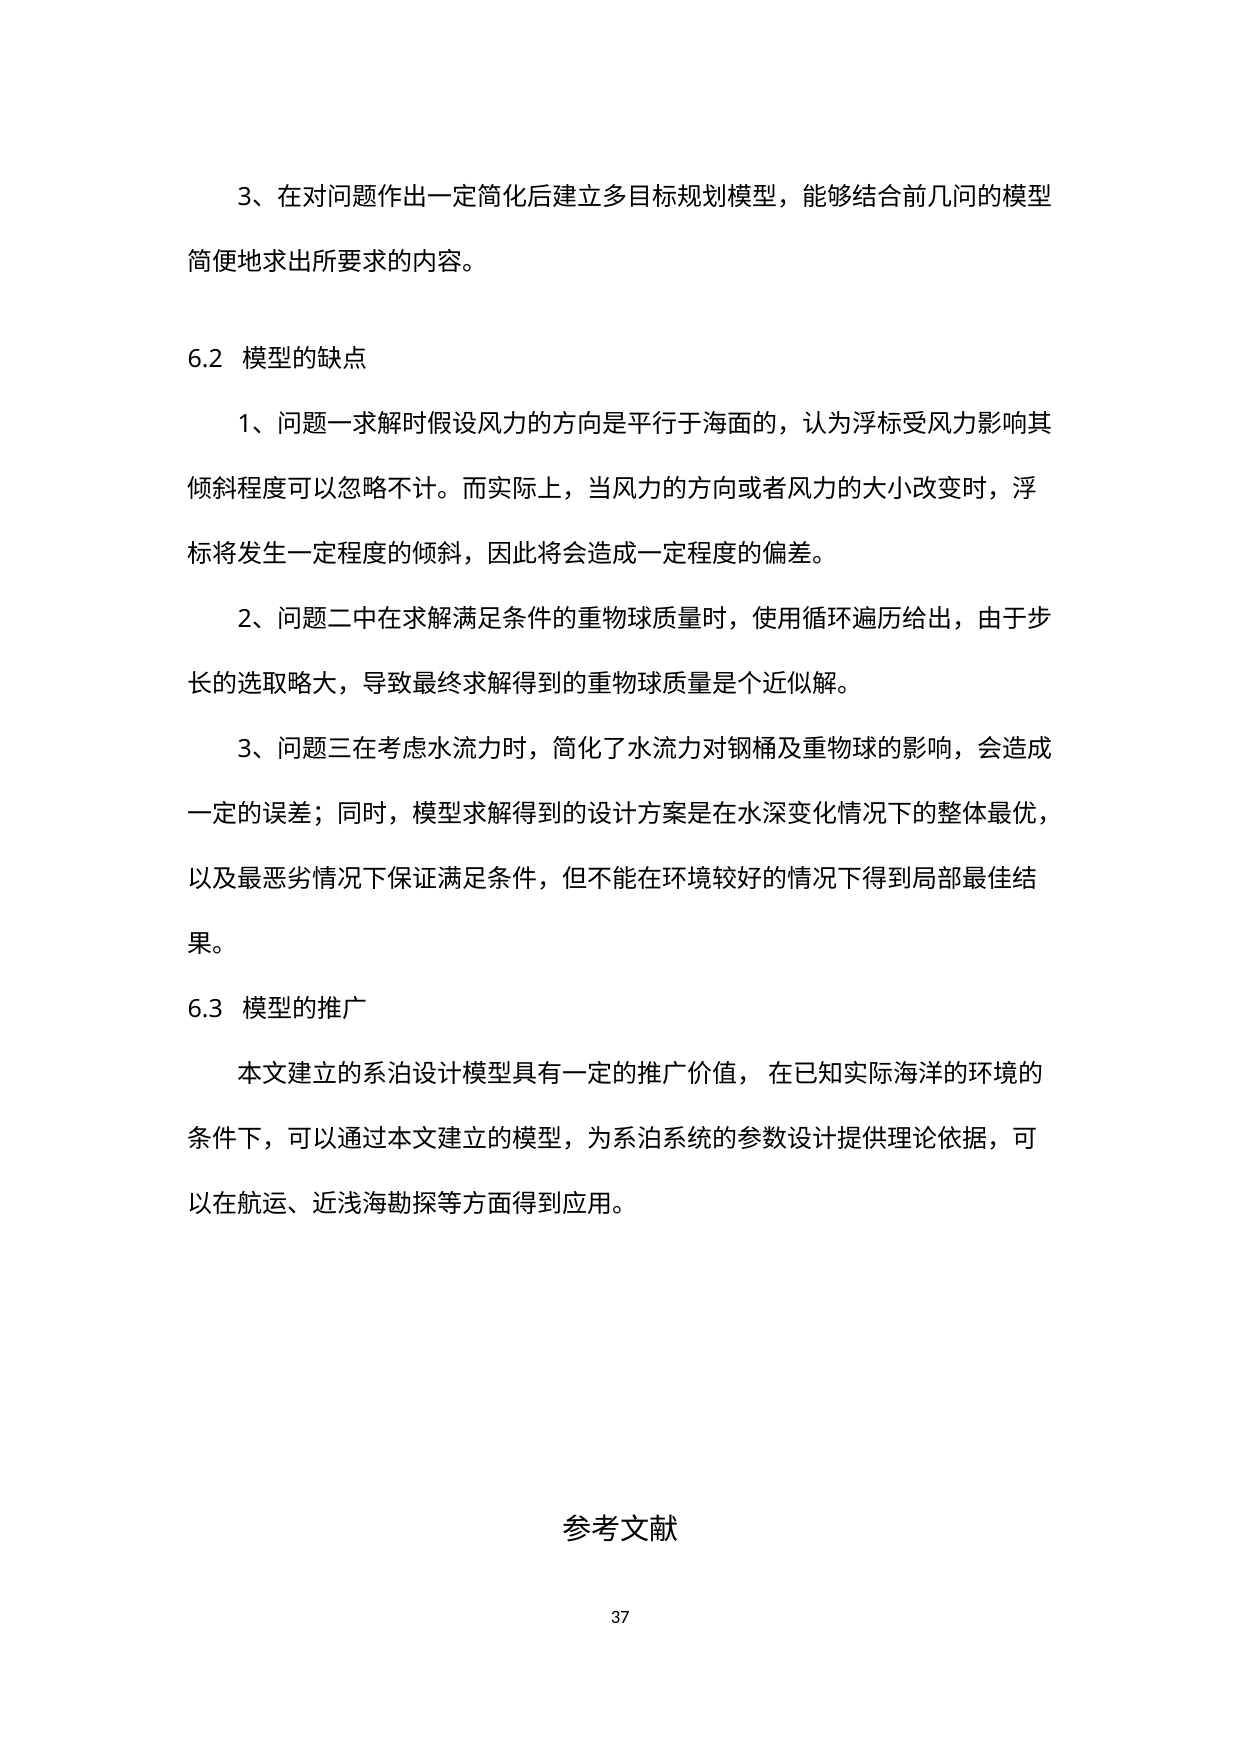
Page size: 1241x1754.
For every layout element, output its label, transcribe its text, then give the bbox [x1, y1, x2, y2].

text 6.3 模型的推广 [187, 974, 1053, 1039]
text 6.2 模型的缺点 [187, 324, 1053, 389]
text 参考文献 [187, 1494, 1053, 1559]
text 1、问题一求解时假设风力的方向是平行于海面的，认为浮标受风力影响其倾斜程度可以忽略不计。而实际上，当风力的方向或者风力的大小改变时，浮标将发生一定程度的倾斜，因此将会造成一定程度的偏差。 [187, 389, 1053, 584]
text 本文建立的系泊设计模型具有一定的推广价值， 在已知实际海洋的环境的条件下，可以通过本文建立的模型，为系泊系统的参数设计提供理论依据，可以在航运、近浅海勘探等方面得到应用。 [187, 1039, 1053, 1234]
text 2、问题二中在求解满足条件的重物球质量时，使用循环遍历给出，由于步长的选取略大，导致最终求解得到的重物球质量是个近似解。 [187, 584, 1053, 714]
text 3、问题三在考虑水流力时，简化了水流力对钢桶及重物球的影响，会造成一定的误差；同时，模型求解得到的设计方案是在水深变化情况下的整体最优，以及最恶劣情况下保证满足条件，但不能在环境较好的情况下得到局部最佳结果。 [187, 714, 1053, 974]
text 3、在对问题作出一定简化后建立多目标规划模型，能够结合前几问的模型简便地求出所要求的内容。 [187, 162, 1053, 292]
